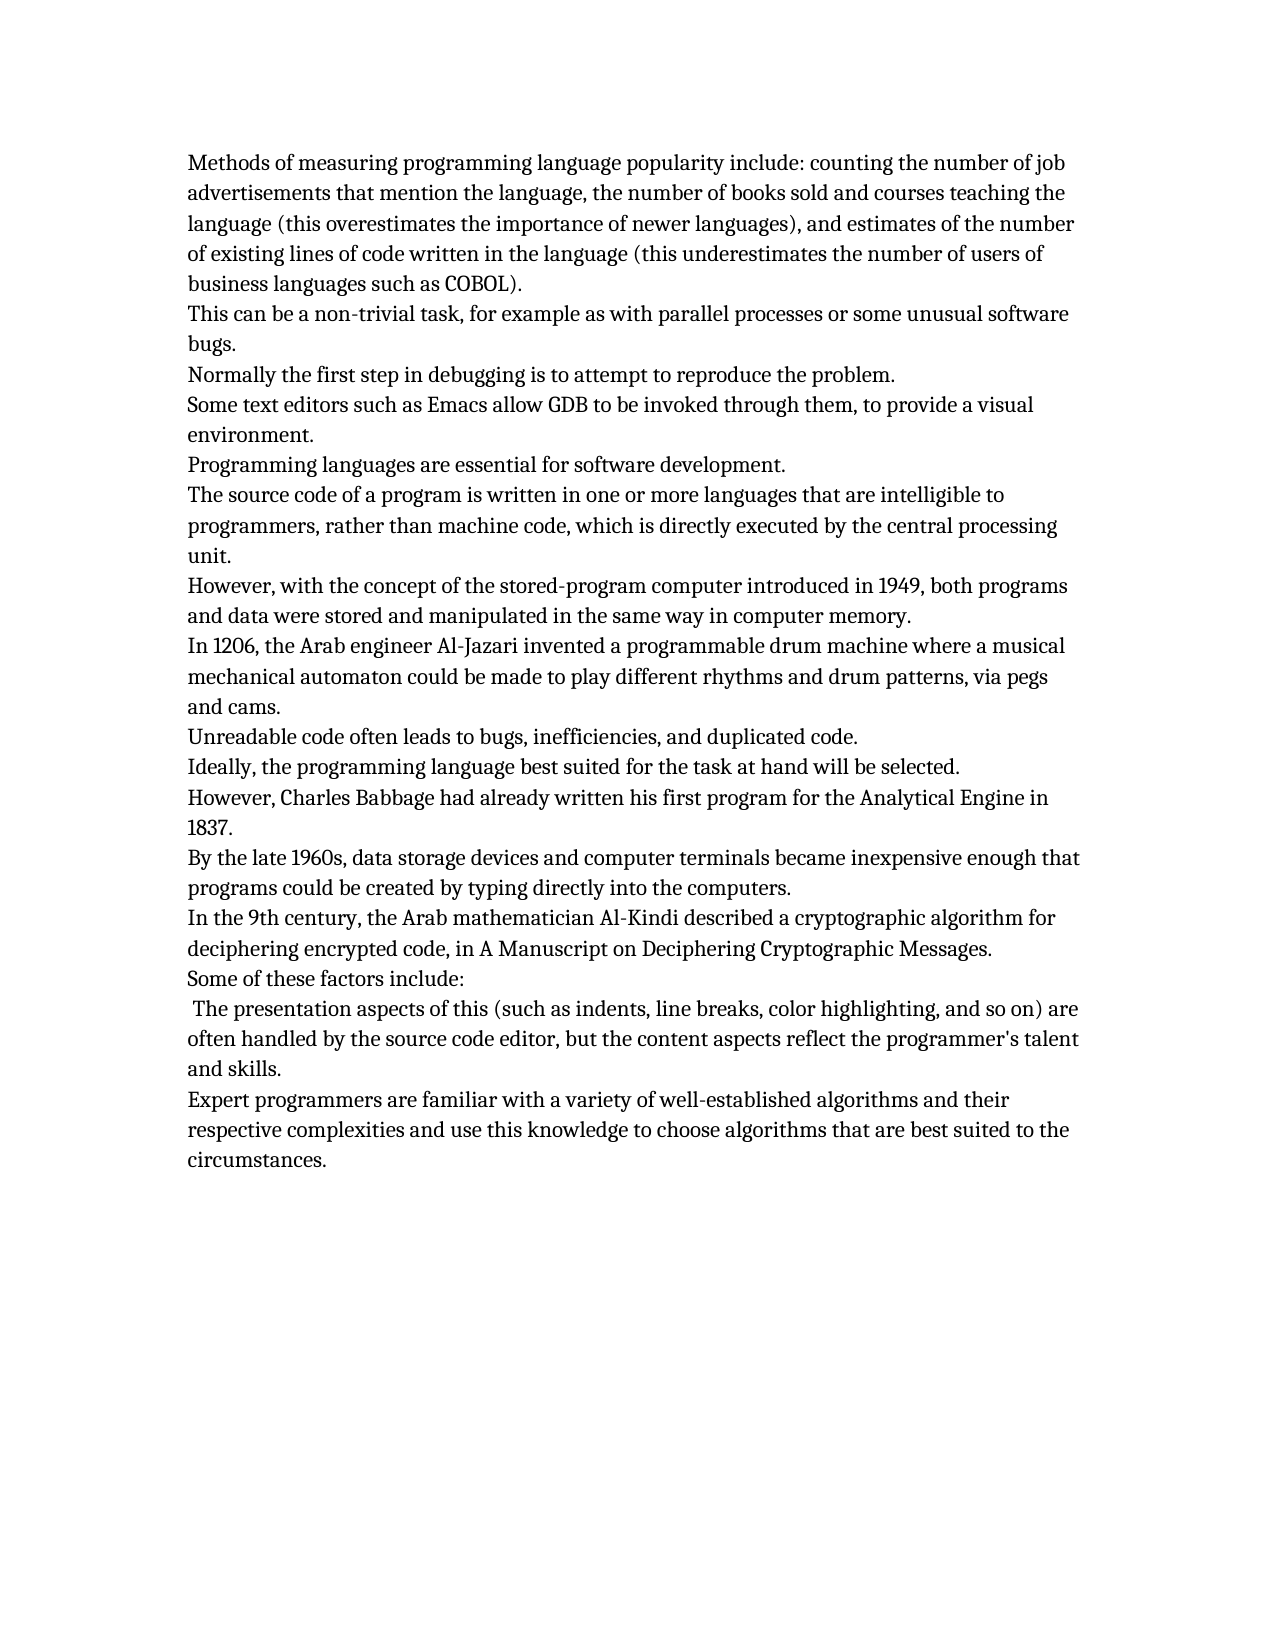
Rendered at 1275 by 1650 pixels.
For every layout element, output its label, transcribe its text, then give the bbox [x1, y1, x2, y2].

text Methods of measuring programming language popularity include: counting the number of job advertisements that mention the language, the number of books sold and courses teaching the language (this overestimates the importance of newer languages), and estimates of the number of existing lines of code written in the language (this underestimates the number of users of business languages such as COBOL). This can be a non-trivial task, for example as with parallel processes or some unusual software bugs. Normally the first step in debugging is to attempt to reproduce the problem. Some text editors such as Emacs allow GDB to be invoked through them, to provide a visual environment. Programming languages are essential for software development. The source code of a program is written in one or more languages that are intelligible to programmers, rather than machine code, which is directly executed by the central processing unit. However, with the concept of the stored-program computer introduced in 1949, both programs and data were stored and manipulated in the same way in computer memory. In 1206, the Arab engineer Al-Jazari invented a programmable drum machine where a musical mechanical automaton could be made to play different rhythms and drum patterns, via pegs and cams. Unreadable code often leads to bugs, inefficiencies, and duplicated code. Ideally, the programming language best suited for the task at hand will be selected. However, Charles Babbage had already written his first program for the Analytical Engine in 1837. By the late 1960s, data storage devices and computer terminals became inexpensive enough that programs could be created by typing directly into the computers. In the 9th century, the Arab mathematician Al-Kindi described a cryptographic algorithm for deciphering encrypted code, in A Manuscript on Deciphering Cryptographic Messages. Some of these factors include: The presentation aspects of this (such as indents, line breaks, color highlighting, and so on) are often handled by the source code editor, but the content aspects reflect the programmer's talent and skills. Expert programmers are familiar with a variety of well-established algorithms and their respective complexities and use this knowledge to choose algorithms that are best suited to the circumstances. [187, 150, 1087, 1173]
